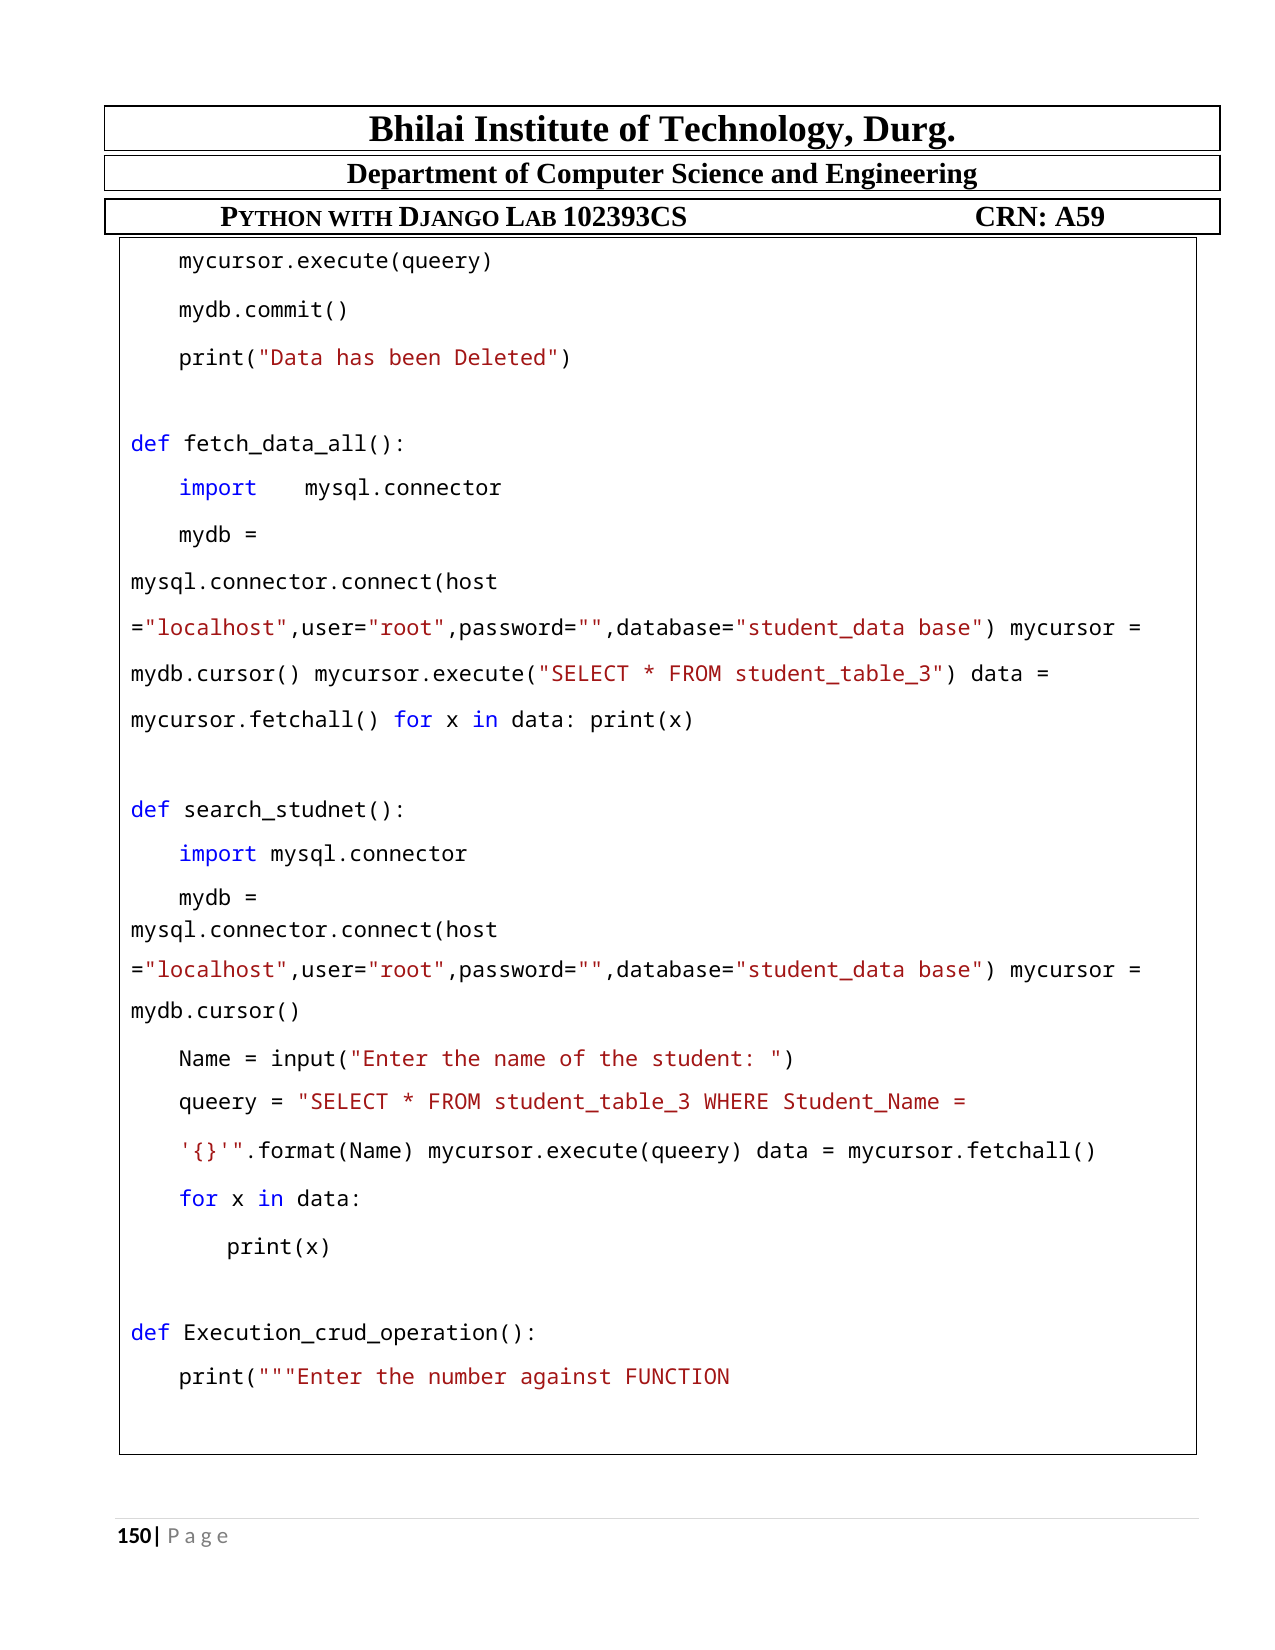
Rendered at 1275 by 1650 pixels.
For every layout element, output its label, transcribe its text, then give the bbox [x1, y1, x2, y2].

table_header mycursor.execute(queery) mydb.commit() print("Data has been Deleted") def fetch_data_all(): import mysql.connector mydb = mysql.connector.connect(host="localhost",user="root",password="",database="student_data base") mycursor = mydb.cursor() mycursor.execute("SELECT * FROM student_table_3") data = mycursor.fetchall() for x in data: print(x) def search_studnet(): import mysql.connector mydb = mysql.connector.connect(host="localhost",user="root",password="",database="student_data base") mycursor = mydb.cursor() Name = input("Enter the name of the student: ") queery = "SELECT * FROM student_table_3 WHERE Student_Name = '{}'".format(Name) mycursor.execute(queery) data = mycursor.fetchall() for x in data: print(x) def Execution_crud_operation(): print("""Enter the number against FUNCTION [120, 238, 1196, 1454]
